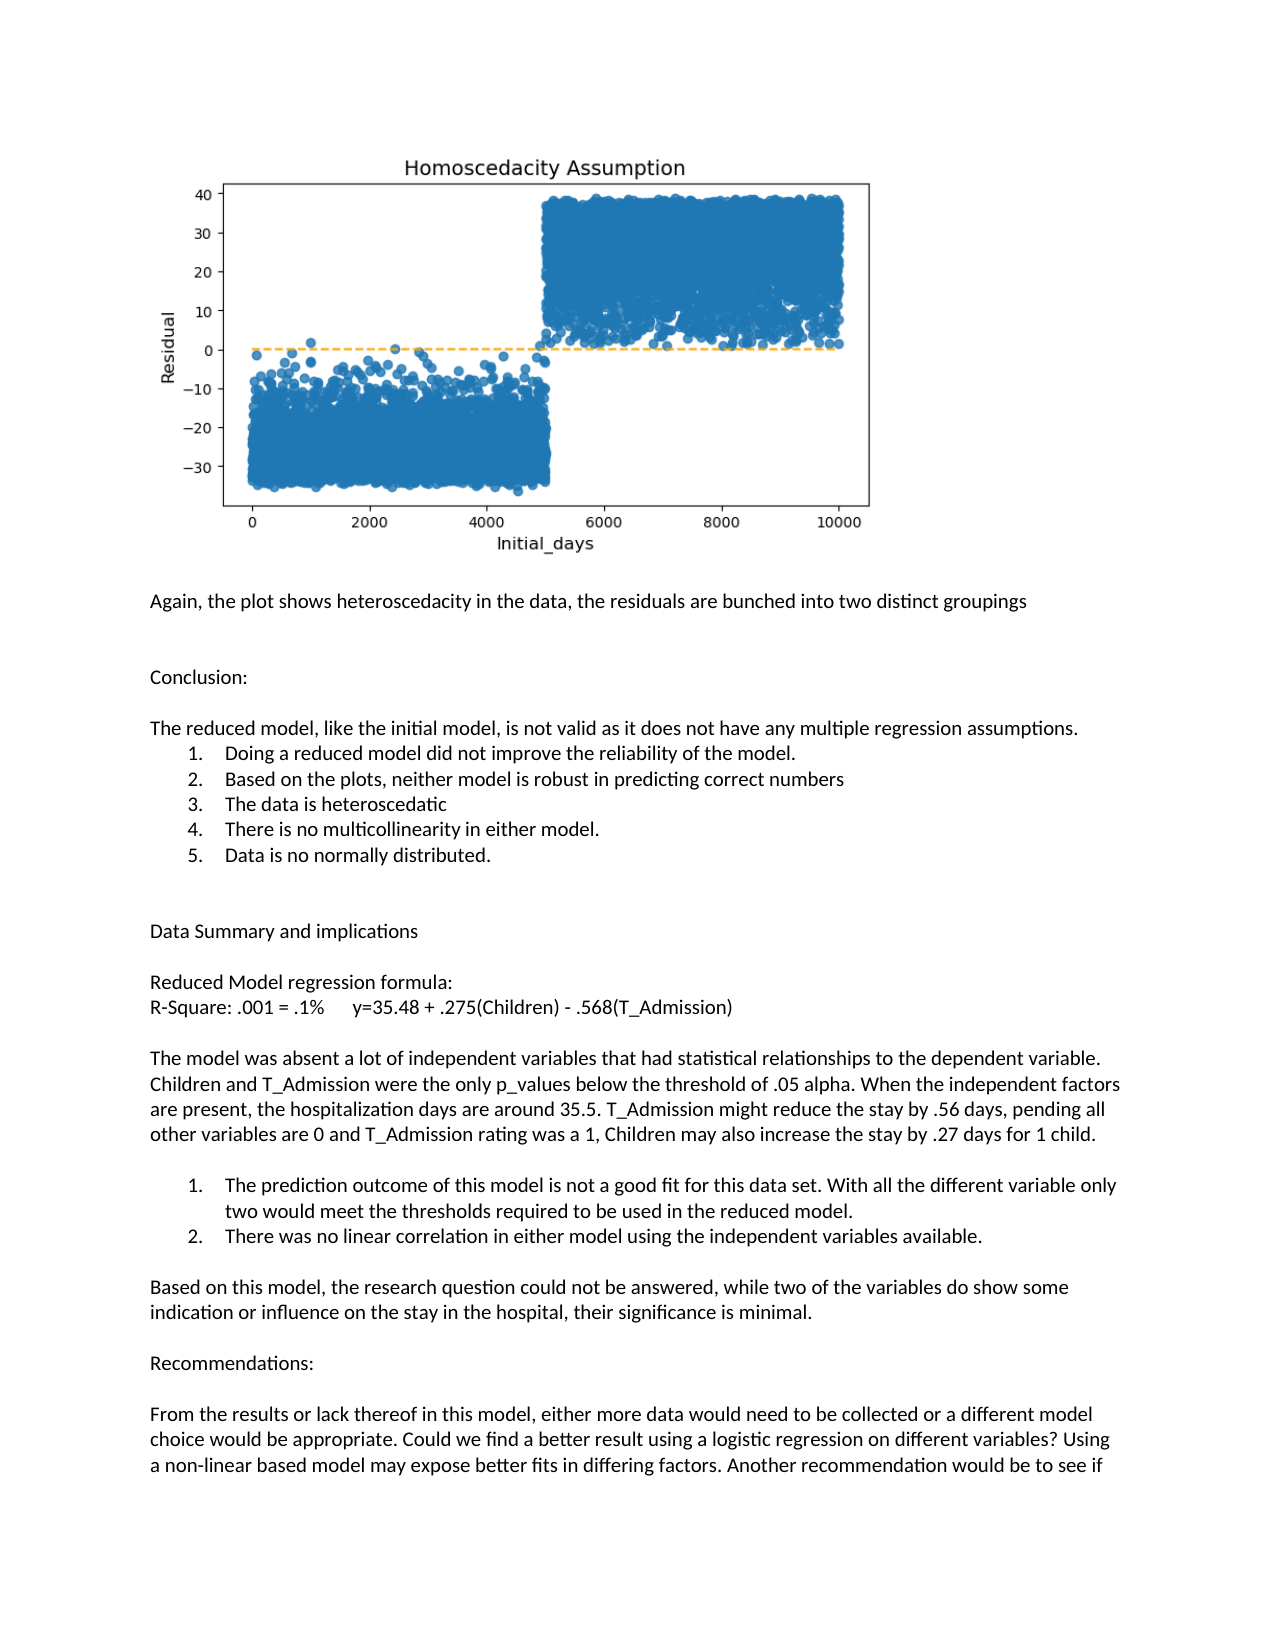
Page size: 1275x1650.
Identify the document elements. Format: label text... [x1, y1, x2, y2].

text Reduced Model regression formula: [150, 969, 1125, 994]
list The data is heteroscedatic [187, 791, 1125, 817]
text Again, the plot shows heteroscedacity in the data, the residuals are bunched into two distinct groupings [150, 588, 1125, 613]
list Doing a reduced model did not improve the reliability of the model. [187, 740, 1125, 766]
text Recommendations: [150, 1350, 1125, 1376]
picture [150, 150, 878, 563]
list The prediction outcome of this model is not a good fit for this data set. With all the different variable only two would meet the thresholds required to be used in the reduced model. [187, 1172, 1125, 1223]
text The reduced model, like the initial model, is not valid as it does not have any multiple regression assumptions. [150, 715, 1125, 740]
list Based on the plots, neither model is robust in predicting correct numbers [187, 766, 1125, 791]
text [150, 1401, 1125, 1477]
text The model was absent a lot of independent variables that had statistical relationships to the dependent variable. Children and T_Admission were the only p_values below the threshold of .05 alpha. When the independent factors are present, the hospitalization days are around 35.5. T_Admission might reduce the stay by .56 days, pending all other variables are 0 and T_Admission rating was a 1, Children may also increase the stay by .27 days for 1 child. [150, 1045, 1125, 1147]
list There is no multicollinearity in either model. [187, 817, 1125, 842]
list Data is no normally distributed. [187, 842, 1125, 867]
text Conclusion: [150, 664, 1125, 689]
text Based on this model, the research question could not be answered, while two of the variables do show some indication or influence on the stay in the hospital, their significance is minimal. [150, 1274, 1125, 1325]
list There was no linear correlation in either model using the independent variables available. [187, 1223, 1125, 1249]
text R-Square: .001 = .1% y=35.48 + .275(Children) - .568(T_Admission) [150, 994, 1125, 1020]
text Data Summary and implications [150, 918, 1125, 944]
